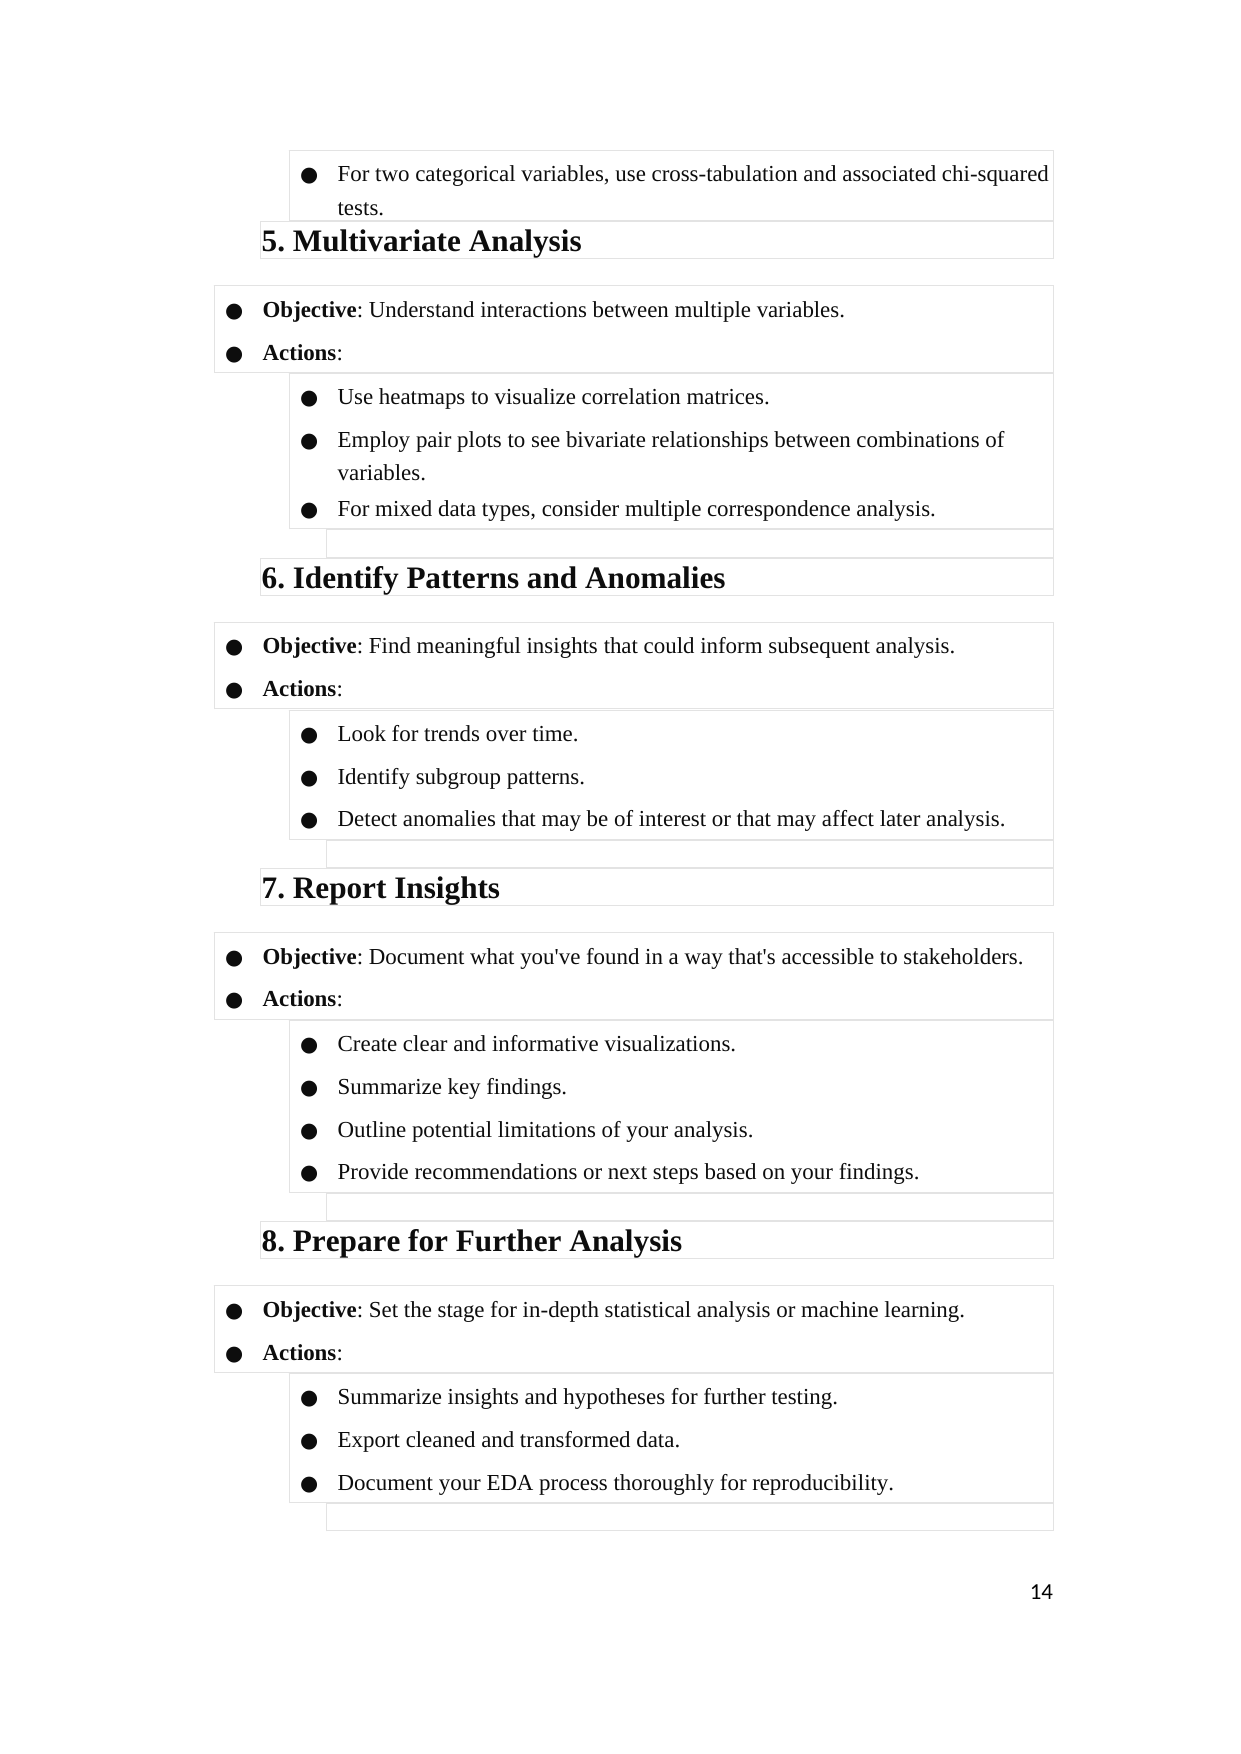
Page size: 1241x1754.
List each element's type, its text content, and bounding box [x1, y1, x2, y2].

list Detect anomalies that may be of interest or that may affect later analysis. [290, 795, 1053, 839]
subtitle 7. Report Insights [261, 869, 1053, 905]
list Employ pair plots to see bivariate relationships between combinations of variables. [290, 416, 1053, 484]
list Provide recommendations or next steps based on your findings. [290, 1148, 1053, 1192]
list For mixed data types, consider multiple correspondence analysis. [290, 484, 1053, 528]
list Objective: Understand interactions between multiple variables. [215, 286, 1053, 328]
list Actions: [215, 975, 1053, 1019]
list Summarize key findings. [290, 1062, 1053, 1105]
subtitle 6. Identify Patterns and Anomalies [261, 559, 1053, 595]
list For two categorical variables, use cross-tabulation and associated chi-squared tests. [290, 151, 1053, 220]
list Objective: Document what you've found in a way that's accessible to stakeholders. [215, 933, 1053, 975]
list Summarize insights and hypotheses for further testing. [290, 1374, 1053, 1416]
list Identify subgroup patterns. [290, 752, 1053, 795]
list Use heatmaps to visualize correlation matrices. [290, 374, 1053, 416]
list Actions: [215, 328, 1053, 372]
list Document your EDA process thoroughly for reproducibility. [290, 1458, 1053, 1502]
list Create clear and informative visualizations. [290, 1021, 1053, 1062]
list Actions: [215, 665, 1053, 708]
list Outline potential limitations of your analysis. [290, 1105, 1053, 1148]
subtitle 5. Multivariate Analysis [261, 222, 1053, 258]
subtitle 8. Prepare for Further Analysis [261, 1222, 1053, 1258]
list Objective: Set the stage for in-depth statistical analysis or machine learning. [215, 1286, 1053, 1328]
list Export cleaned and transformed data. [290, 1416, 1053, 1458]
list Actions: [215, 1328, 1053, 1372]
list Look for trends over time. [290, 711, 1053, 752]
list Objective: Find meaningful insights that could inform subsequent analysis. [215, 623, 1053, 665]
